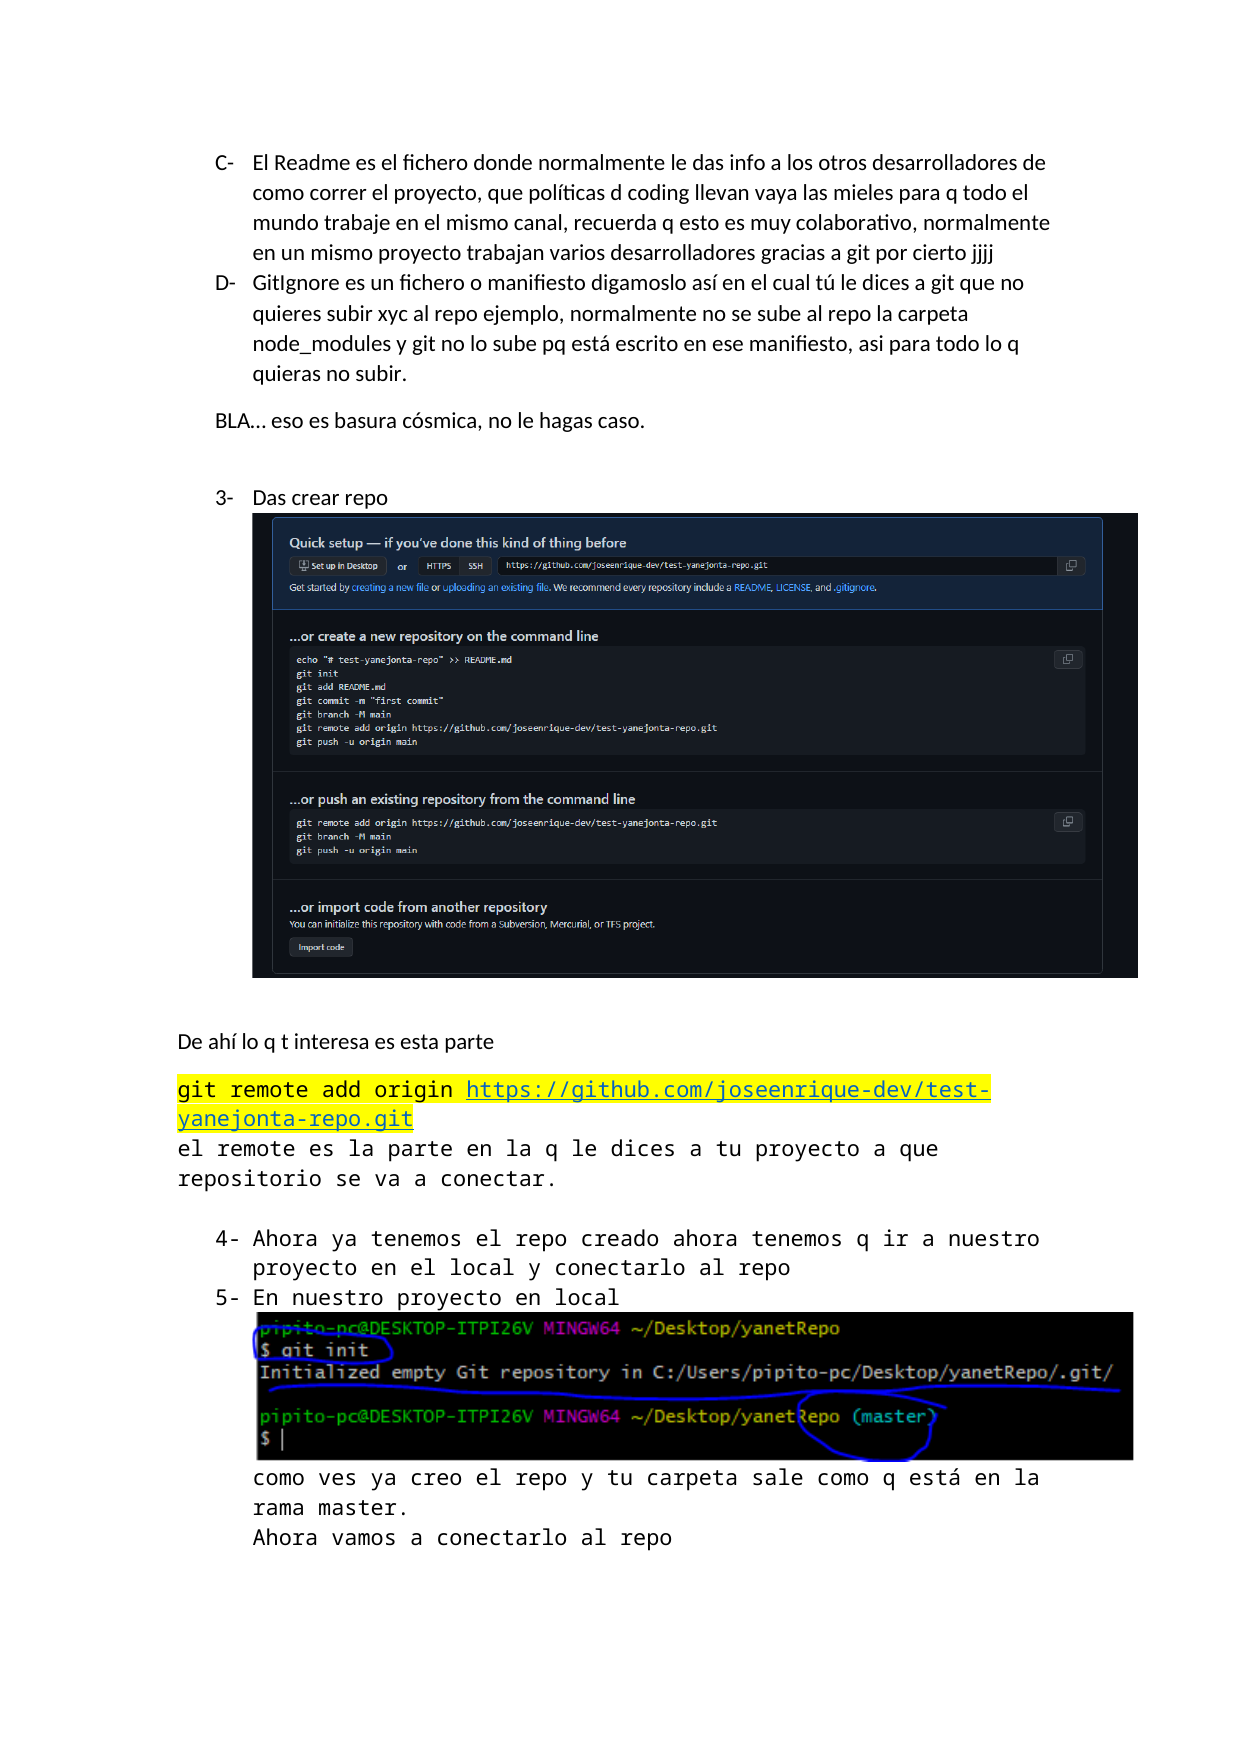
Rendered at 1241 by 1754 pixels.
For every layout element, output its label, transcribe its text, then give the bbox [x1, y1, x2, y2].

list El Readme es el fichero donde normalmente le das info a los otros desarrolladores de como correr el proyecto, que políticas d coding llevan vaya las mieles para q todo el mundo trabaje en el mismo canal, recuerda q esto es muy colaborativo, normalmente en un mismo proyecto trabajan varios desarrolladores gracias a git por cierto jjjj [215, 148, 1063, 266]
picture [252, 513, 1138, 978]
list Ahora ya tenemos el repo creado ahora tenemos q ir a nuestro proyecto en el local y conectarlo al repo [215, 1223, 1063, 1282]
text git remote add origin https://github.com/joseenrique-dev/test-yanejonta-repo.git [177, 1074, 1063, 1133]
list GitIgnore es un fichero o manifiesto digamoslo así en el cual tú le dices a git que no quieres subir xyc al repo ejemplo, normalmente no se sube al repo la carpeta node_modules y git no lo sube pq está escrito en ese manifiesto, asi para todo lo q quieras no subir. [215, 268, 1063, 387]
picture [252, 1312, 1134, 1462]
text De ahí lo q t interesa es esta parte [177, 1027, 1063, 1055]
list En nuestro proyecto en local [215, 1282, 1063, 1312]
text el remote es la parte en la q le dices a tu proyecto a que repositorio se va a conectar. [177, 1133, 1063, 1193]
text BLA… eso es basura cósmica, no le hagas caso. [215, 406, 1063, 434]
list Ahora vamos a conectarlo al repo [252, 1522, 1063, 1551]
list como ves ya creo el repo y tu carpeta sale como q está en la rama master. [252, 1462, 1063, 1522]
list Das crear repo [215, 483, 1063, 511]
